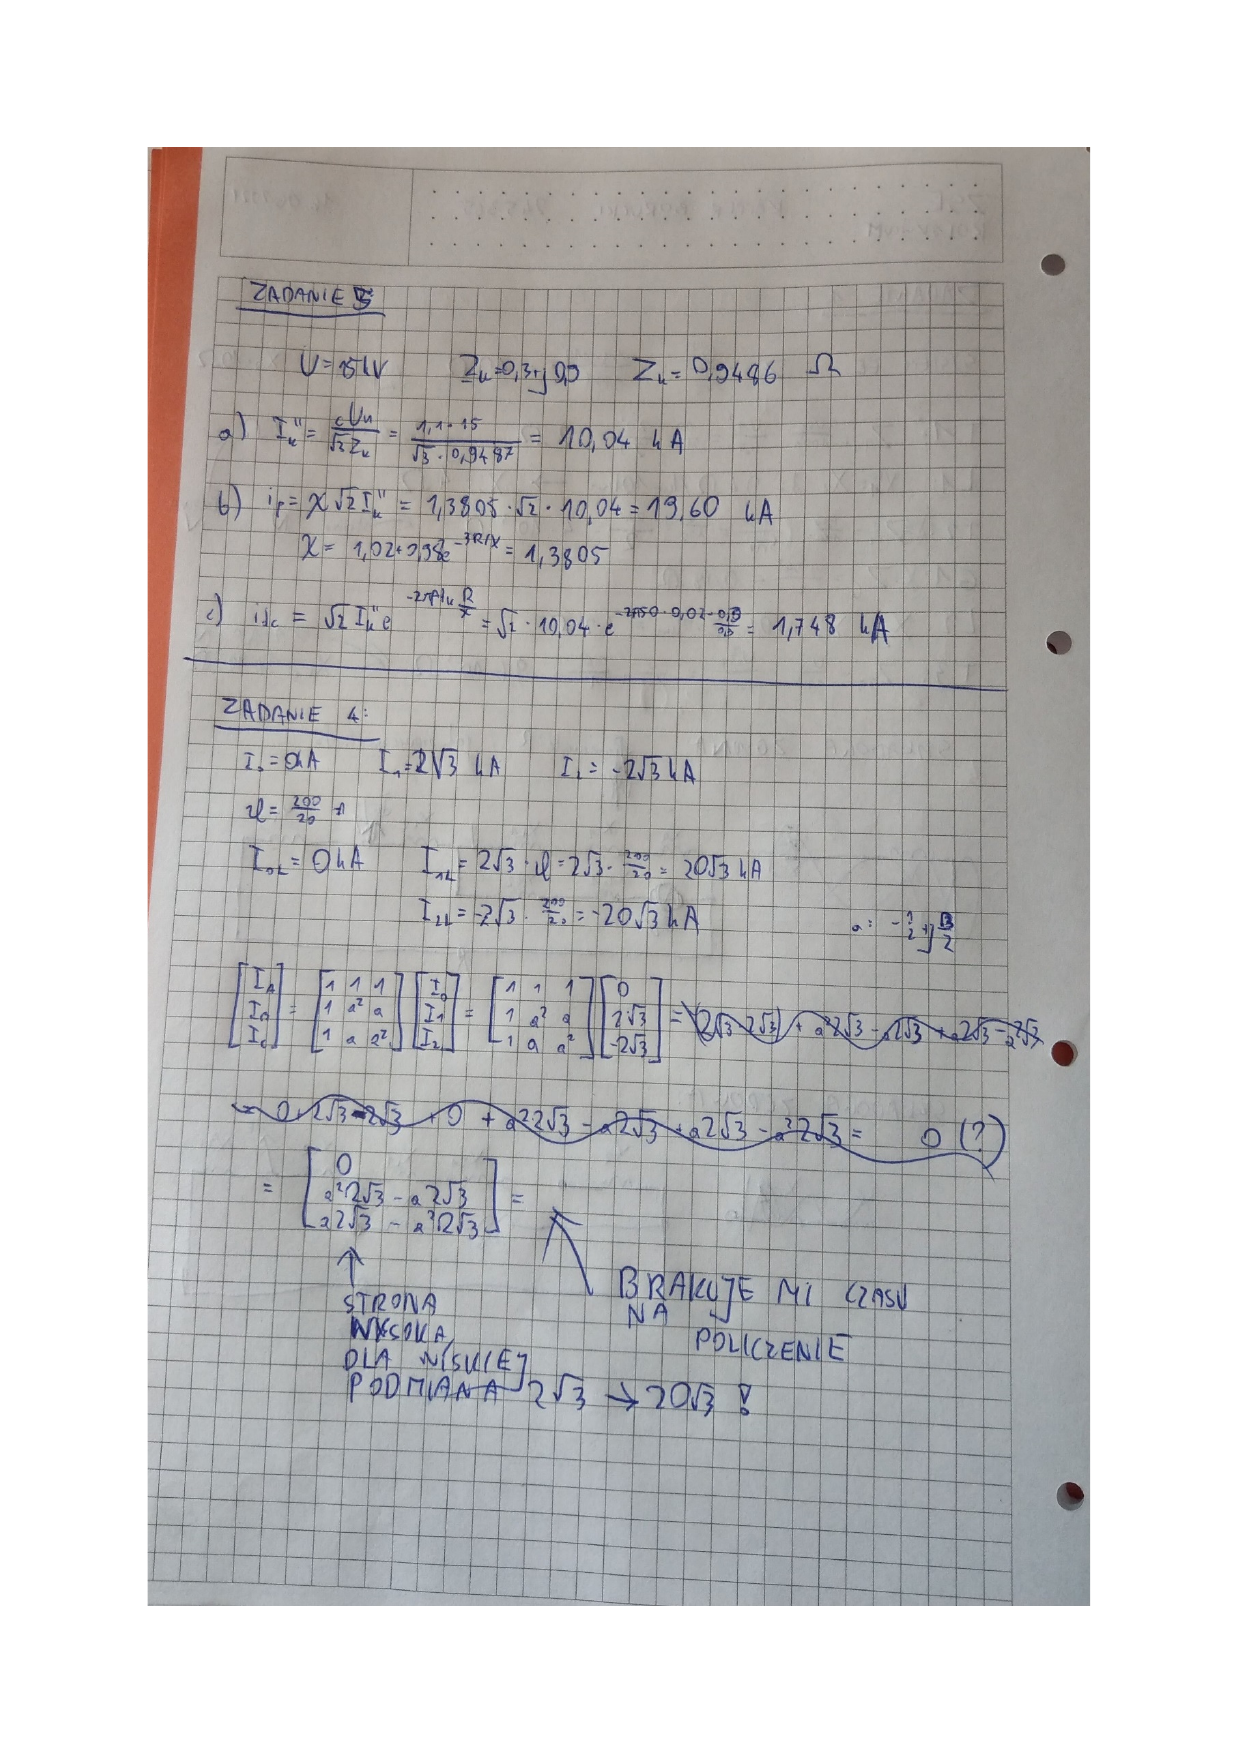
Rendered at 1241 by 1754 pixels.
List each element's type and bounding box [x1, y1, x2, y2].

picture [147, 147, 1091, 1606]
